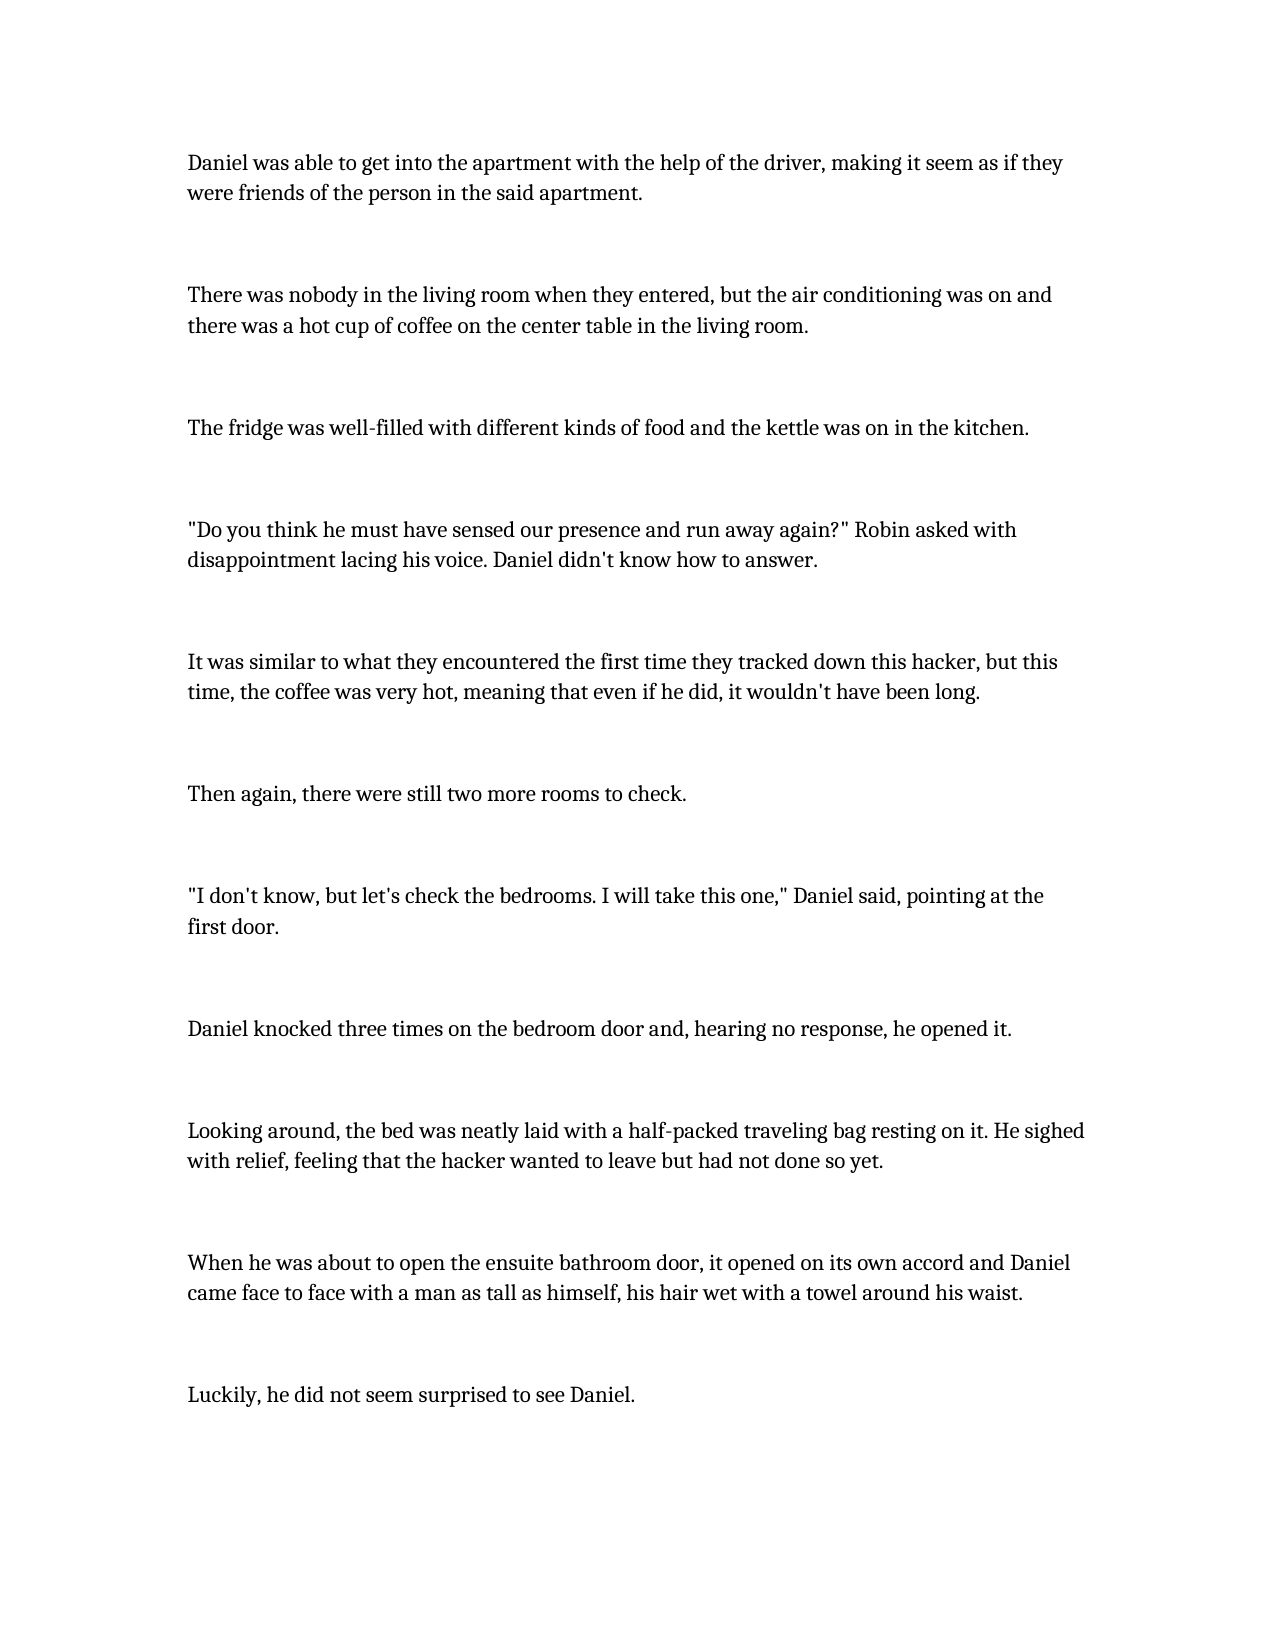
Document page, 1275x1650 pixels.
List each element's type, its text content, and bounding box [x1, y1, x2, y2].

text Daniel knocked three times on the bedroom door and, hearing no response, he opened it. [187, 1016, 1087, 1042]
text There was nobody in the living room when they entered, but the air conditioning was on and there was a hot cup of coffee on the center table in the living room. [187, 282, 1087, 339]
text "Do you think he must have sensed our presence and run away again?" Robin asked with disappointment lacing his voice. Daniel didn't know how to answer. [187, 517, 1087, 573]
text Daniel was able to get into the apartment with the help of the driver, making it seem as if they were friends of the person in the said apartment. [187, 150, 1087, 207]
text Looking around, the bed was neatly laid with a half-packed traveling bag resting on it. He sighed with relief, feeling that the hacker wanted to leave but had not done so yet. [187, 1118, 1087, 1174]
text Then again, there were still two more rooms to check. [187, 781, 1087, 808]
text The fridge was well-filled with different kinds of food and the kettle was on in the kitchen. [187, 414, 1087, 441]
text When he was about to open the ensuite bathroom door, it opened on its own accord and Daniel came face to face with a man as tall as himself, his hair wet with a towel around his waist. [187, 1250, 1087, 1307]
text "I don't know, but let's check the bedrooms. I will take this one," Daniel said, pointing at the first door. [187, 883, 1087, 940]
text It was similar to what they encountered the first time they tracked down this hacker, but this time, the coffee was very hot, meaning that even if he did, it wouldn't have been long. [187, 649, 1087, 706]
text Luckily, he did not seem surprised to see Daniel. [187, 1382, 1087, 1409]
